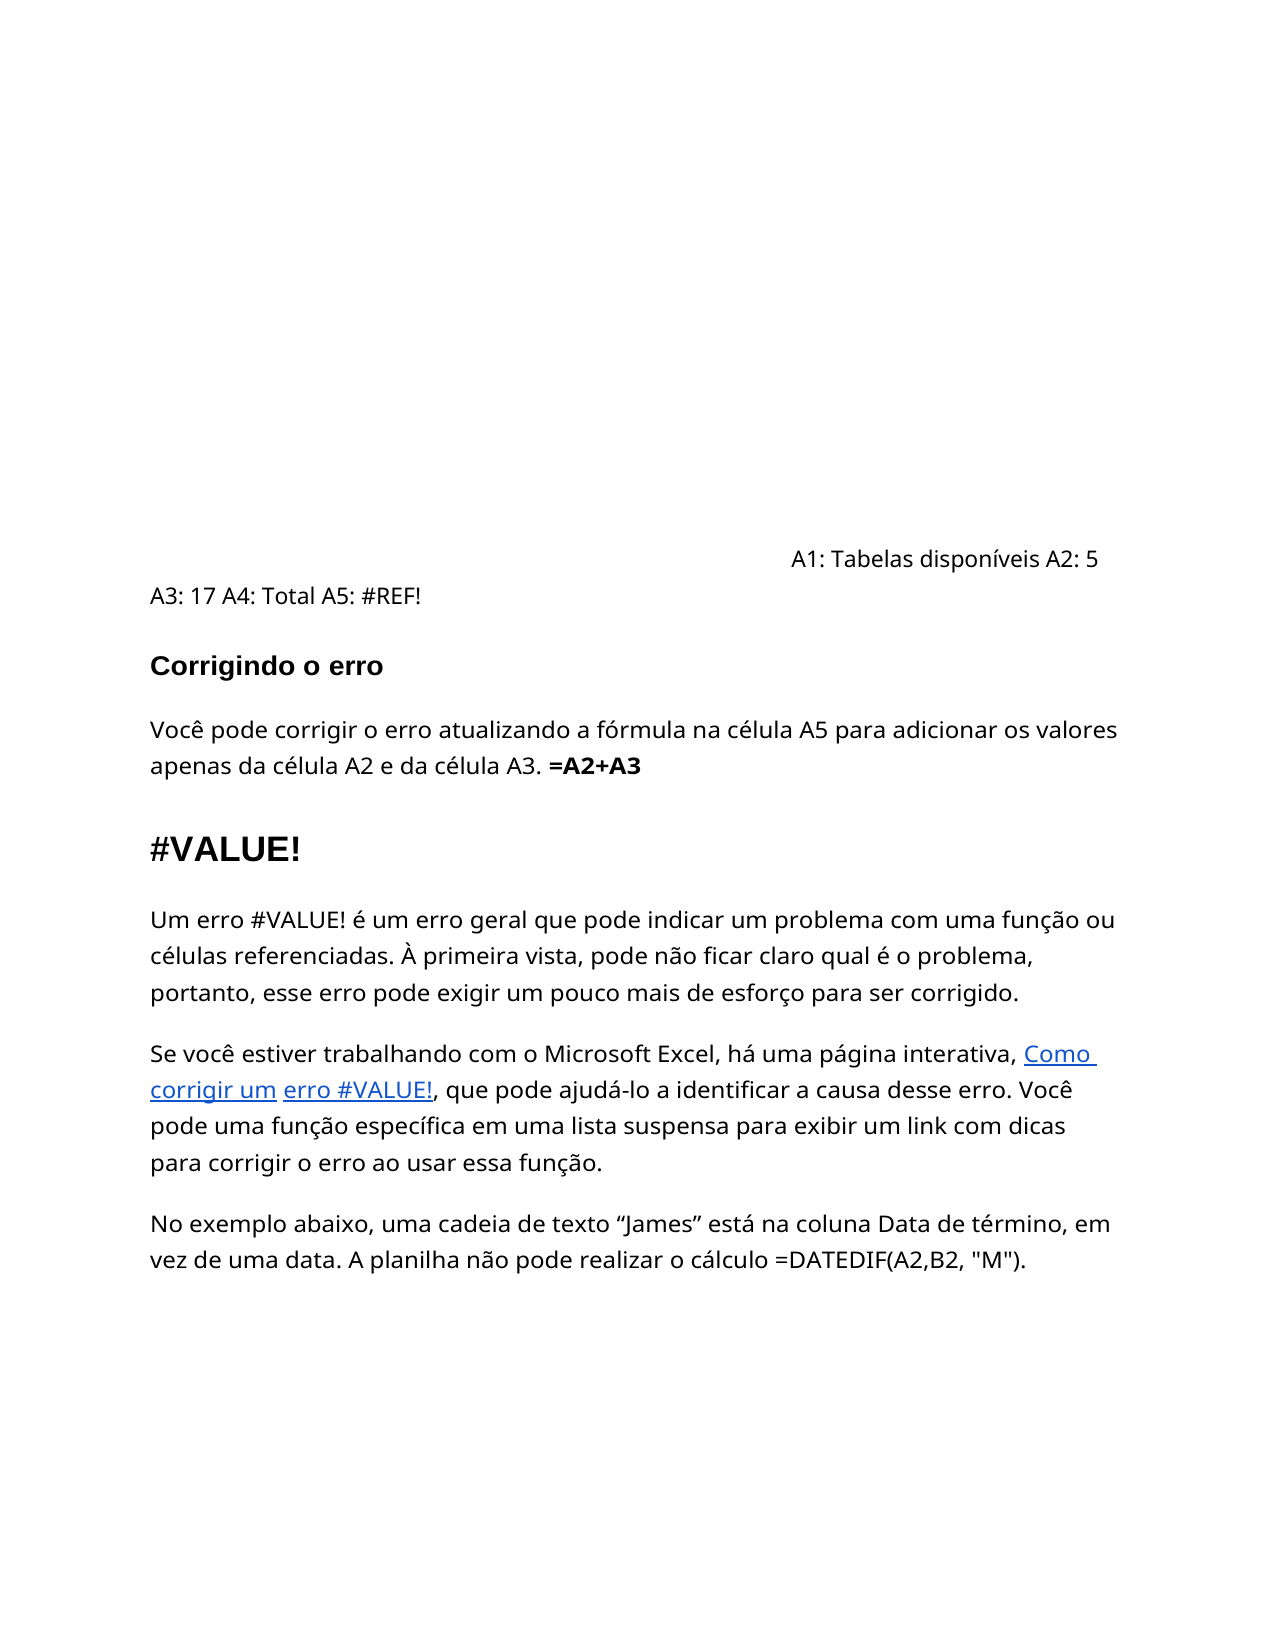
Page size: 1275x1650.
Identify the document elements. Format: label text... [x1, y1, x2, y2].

text A1: Tabelas disponíveis A2: 5 [137, 543, 1099, 574]
subtitle Corrigindo o erro [150, 649, 1142, 681]
text Você pode corrigir o erro atualizando a fórmula na célula A5 para adicionar os valores apenas da célula A2 e da célula A3. =A2+A3 [150, 713, 1118, 781]
text A3: 17 A4: Total A5: #REF! [150, 580, 1142, 611]
text Se você estiver trabalhando com o Microsoft Excel, há uma página interativa, Como corrigir um erro #VALUE!, que pode ajudá-lo a identificar a causa desse erro. Você pode uma função específica em uma lista suspensa para exibir um link com dicas para corrigir o erro ao usar essa função. [150, 1038, 1118, 1178]
text No exemplo abaixo, uma cadeia de texto “James” está na coluna Data de término, em vez de uma data. A planilha não pode realizar o cálculo =DATEDIF(A2,B2, "M"). [150, 1207, 1142, 1275]
text Um erro #VALUE! é um erro geral que pode indicar um problema com uma função ou células referenciadas. À primeira vista, pode não ficar claro qual é o problema, portanto, esse erro pode exigir um pouco mais de esforço para ser corrigido. [150, 904, 1118, 1008]
subtitle #VALUE! [150, 828, 1142, 869]
